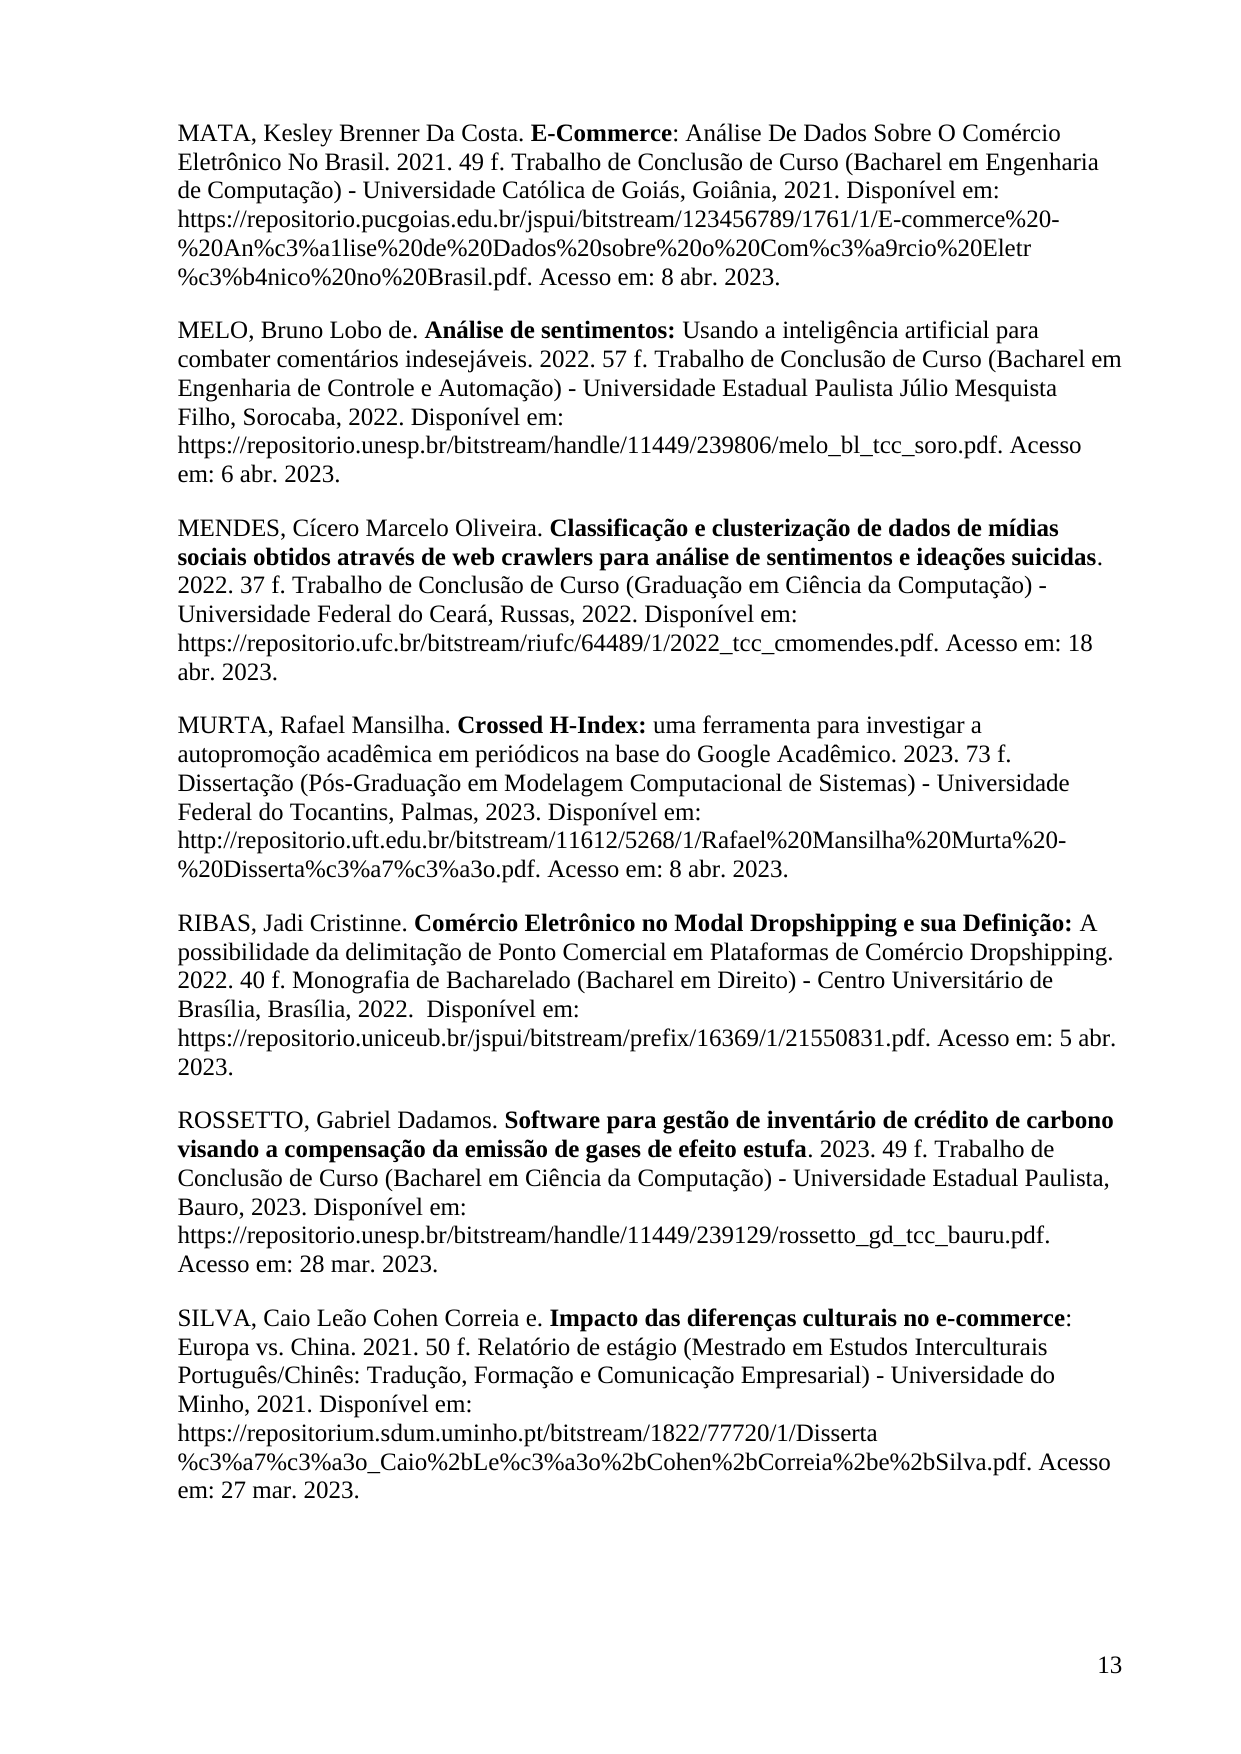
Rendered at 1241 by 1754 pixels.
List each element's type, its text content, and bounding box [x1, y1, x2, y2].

text SILVA, Caio Leão Cohen Correia e. Impacto das diferenças culturais no e-commerce: Europa vs. China. 2021. 50 f. Relatório de estágio (Mestrado em Estudos Interculturais Português/Chinês: Tradução, Formação e Comunicação Empresarial) - Universidade do Minho, 2021. Disponível em: https://repositorium.sdum.uminho.pt/bitstream/1822/77720/1/Disserta%c3%a7%c3%a3o_Caio%2bLe%c3%a3o%2bCohen%2bCorreia%2be%2bSilva.pdf. Acesso em: 27 mar. 2023. [177, 1303, 1122, 1504]
text MURTA, Rafael Mansilha. Crossed H-Index: uma ferramenta para investigar a autopromoção acadêmica em periódicos na base do Google Acadêmico. 2023. 73 f. Dissertação (Pós-Graduação em Modelagem Computacional de Sistemas) - Universidade Federal do Tocantins, Palmas, 2023. Disponível em: http://repositorio.uft.edu.br/bitstream/11612/5268/1/Rafael%20Mansilha%20Murta%20-%20Disserta%c3%a7%c3%a3o.pdf. Acesso em: 8 abr. 2023. [177, 711, 1122, 883]
text MATA, Kesley Brenner Da Costa. E-Commerce: Análise De Dados Sobre O Comércio Eletrônico No Brasil. 2021. 49 f. Trabalho de Conclusão de Curso (Bacharel em Engenharia de Computação) - Universidade Católica de Goiás, Goiânia, 2021. Disponível em: https://repositorio.pucgoias.edu.br/jspui/bitstream/123456789/1761/1/E-commerce%20-%20An%c3%a1lise%20de%20Dados%20sobre%20o%20Com%c3%a9rcio%20Eletr%c3%b4nico%20no%20Brasil.pdf. Acesso em: 8 abr. 2023. [177, 118, 1122, 291]
text MENDES, Cícero Marcelo Oliveira. Classificação e clusterização de dados de mídias sociais obtidos através de web crawlers para análise de sentimentos e ideações suicidas. 2022. 37 f. Trabalho de Conclusão de Curso (Graduação em Ciência da Computação) - Universidade Federal do Ceará, Russas, 2022. Disponível em: https://repositorio.ufc.br/bitstream/riufc/64489/1/2022_tcc_cmomendes.pdf. Acesso em: 18 abr. 2023. [177, 513, 1122, 686]
text MELO, Bruno Lobo de. Análise de sentimentos: Usando a inteligência artificial para combater comentários indesejáveis. 2022. 57 f. Trabalho de Conclusão de Curso (Bacharel em Engenharia de Controle e Automação) - Universidade Estadual Paulista Júlio Mesquista Filho, Sorocaba, 2022. Disponível em: https://repositorio.unesp.br/bitstream/handle/11449/239806/melo_bl_tcc_soro.pdf. Acesso em: 6 abr. 2023. [177, 316, 1122, 488]
text RIBAS, Jadi Cristinne. Comércio Eletrônico no Modal Dropshipping e sua Definição: A possibilidade da delimitação de Ponto Comercial em Plataformas de Comércio Dropshipping. 2022. 40 f. Monografia de Bacharelado (Bacharel em Direito) - Centro Universitário de Brasília, Brasília, 2022. Disponível em: https://repositorio.uniceub.br/jspui/bitstream/prefix/16369/1/21550831.pdf. Acesso em: 5 abr. 2023. [177, 908, 1122, 1081]
text ROSSETTO, Gabriel Dadamos. Software para gestão de inventário de crédito de carbono visando a compensação da emissão de gases de efeito estufa. 2023. 49 f. Trabalho de Conclusão de Curso (Bacharel em Ciência da Computação) - Universidade Estadual Paulista, Bauro, 2023. Disponível em: https://repositorio.unesp.br/bitstream/handle/11449/239129/rossetto_gd_tcc_bauru.pdf. Acesso em: 28 mar. 2023. [177, 1106, 1122, 1278]
